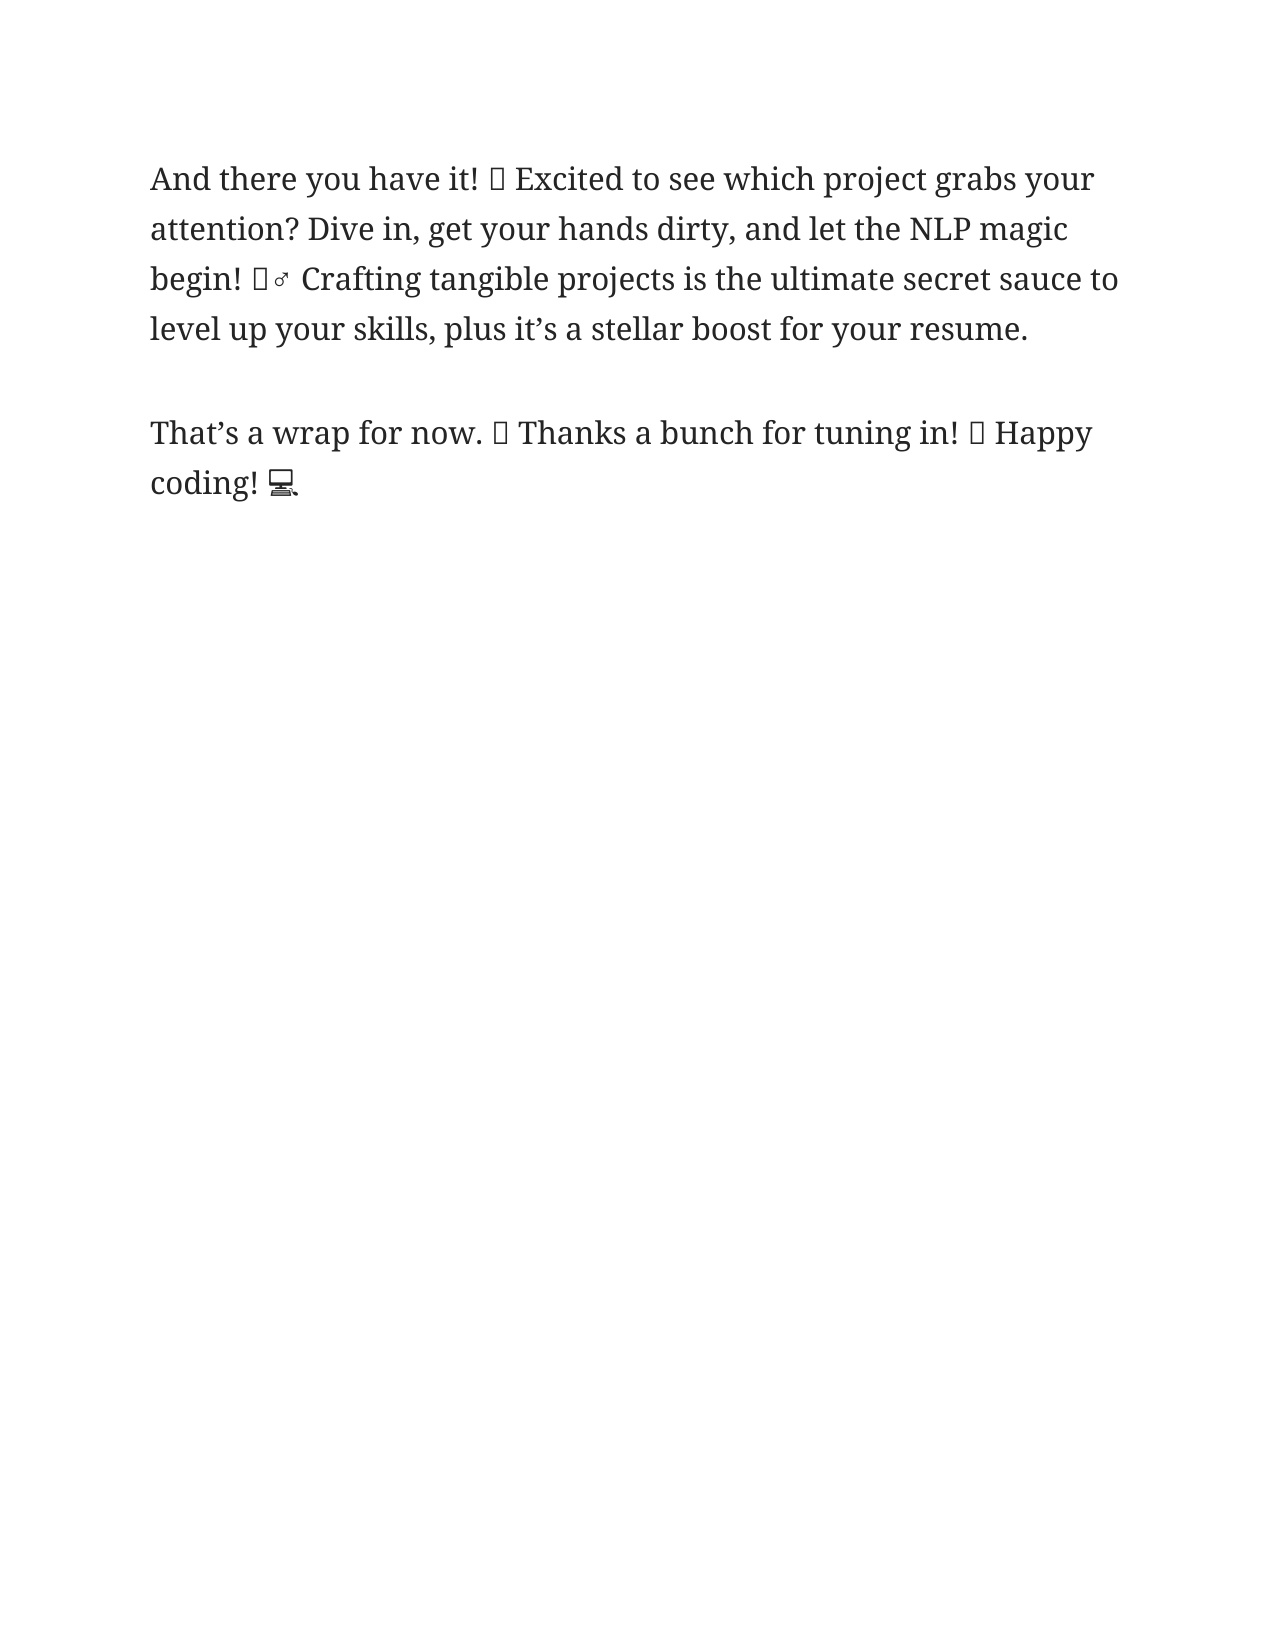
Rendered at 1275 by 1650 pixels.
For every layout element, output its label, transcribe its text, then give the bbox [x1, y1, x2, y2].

text That’s a wrap for now. 🎉 Thanks a bunch for tuning in! 👋 Happy coding! 🚀💻 [150, 403, 1125, 503]
text And there you have it! 🚀 Excited to see which project grabs your attention? Dive in, get your hands dirty, and let the NLP magic begin! 🧙‍♂️ Crafting tangible projects is the ultimate secret sauce to level up your skills, plus it’s a stellar boost for your resume. [150, 150, 1125, 350]
